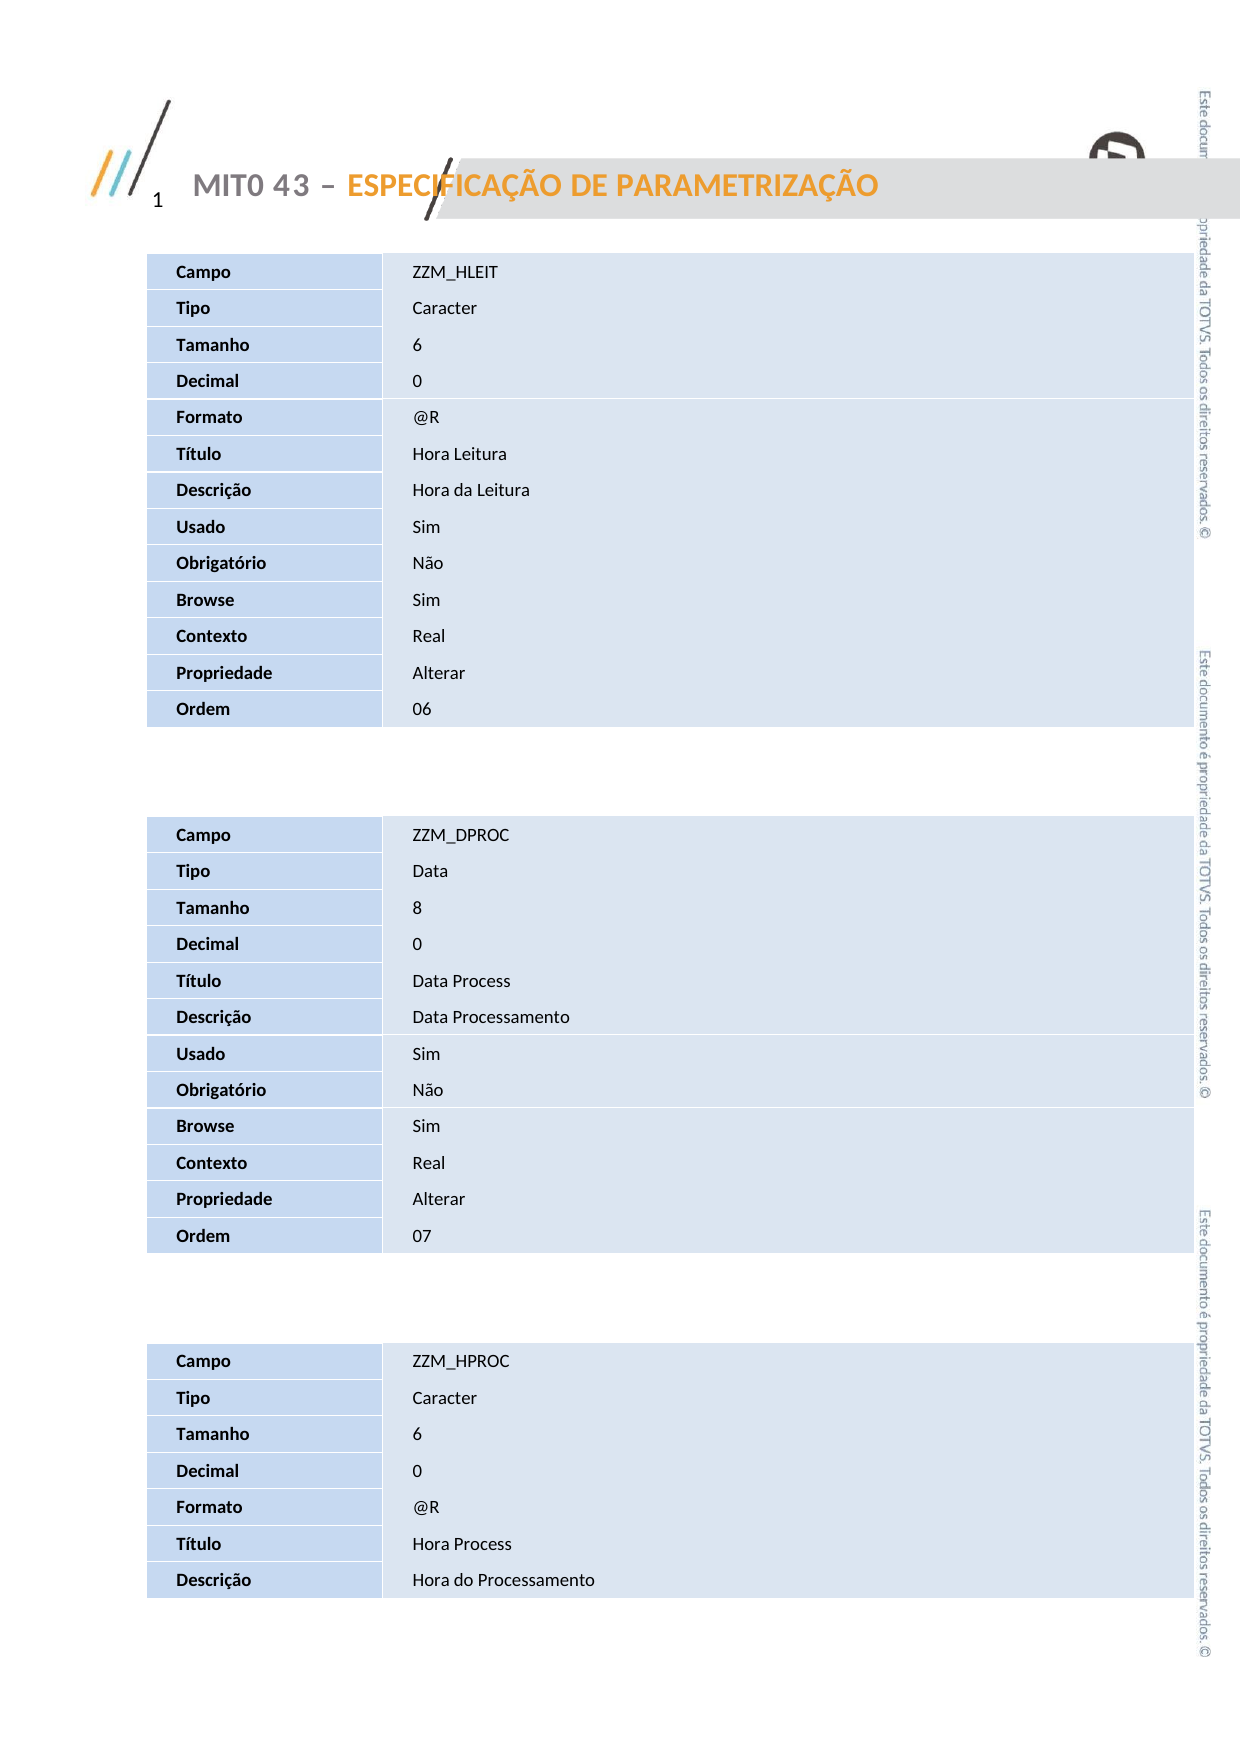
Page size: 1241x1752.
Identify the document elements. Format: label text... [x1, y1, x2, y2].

table_cell Ordem [147, 1218, 382, 1253]
table_cell 8 [383, 889, 1194, 925]
table_cell Browse [147, 1109, 382, 1144]
table_cell Título [147, 436, 382, 471]
table_cell Tamanho [147, 1416, 382, 1452]
table_cell 6 [383, 326, 1194, 362]
table_cell Tipo [147, 1380, 382, 1415]
table_header ZZM_HPROC [383, 1343, 1194, 1379]
table_cell Real [383, 1144, 1194, 1180]
picture [73, 73, 1240, 1657]
table_cell 06 [383, 690, 1194, 727]
table_cell Alterar [383, 1180, 1194, 1217]
table_cell Alterar [383, 654, 1194, 690]
table_cell 0 [383, 1452, 1194, 1488]
table_cell Decimal [147, 363, 382, 398]
table_cell Obrigatório [147, 1072, 382, 1107]
table_cell Descrição [147, 999, 382, 1034]
table_cell Sim [383, 581, 1194, 617]
table_cell @R [383, 1488, 1194, 1525]
table_cell Hora da Leitura [383, 471, 1194, 508]
table_header Campo [147, 817, 382, 852]
table_cell Tipo [147, 290, 382, 326]
table_cell 07 [383, 1217, 1194, 1253]
table_cell Descrição [147, 1562, 382, 1598]
table_cell 0 [383, 362, 1194, 398]
table_cell Não [383, 1071, 1194, 1107]
table_cell Contexto [147, 1145, 382, 1180]
table_header Campo [147, 1344, 382, 1379]
table_cell Formato [147, 1489, 382, 1525]
table_cell Real [383, 617, 1194, 654]
table_cell Título [147, 1526, 382, 1561]
table_cell Caracter [383, 1379, 1194, 1415]
table_cell Usado [147, 1036, 382, 1071]
table_cell Sim [383, 1108, 1194, 1144]
table_cell Formato [147, 400, 382, 435]
table_cell Data Process [383, 962, 1194, 998]
table_cell Propriedade [147, 655, 382, 690]
table_cell Não [383, 544, 1194, 581]
table_cell Usado [147, 509, 382, 544]
table_cell Tipo [147, 853, 382, 889]
table_cell Sim [383, 508, 1194, 544]
table_cell Propriedade [147, 1181, 382, 1217]
table_header ZZM_HLEIT [383, 253, 1194, 289]
table_cell Decimal [147, 926, 382, 962]
table_cell Decimal [147, 1453, 382, 1488]
table_cell 6 [383, 1415, 1194, 1452]
table_header Campo [147, 254, 382, 289]
table_cell Caracter [383, 289, 1194, 326]
table_cell Descrição [147, 473, 382, 508]
table_cell Hora do Processamento [383, 1561, 1194, 1598]
table_cell Sim [383, 1035, 1194, 1071]
table_header ZZM_DPROC [383, 816, 1194, 852]
table_cell @R [383, 399, 1194, 435]
table_cell Data Processamento [383, 998, 1194, 1034]
table_cell Contexto [147, 618, 382, 654]
table_cell Tamanho [147, 327, 382, 362]
table_cell Obrigatório [147, 545, 382, 581]
table_cell Hora Leitura [383, 435, 1194, 471]
table_cell 0 [383, 925, 1194, 962]
table_cell Data [383, 852, 1194, 889]
table_cell Ordem [147, 691, 382, 727]
table_cell Hora Process [383, 1525, 1194, 1561]
table_cell Browse [147, 582, 382, 617]
table_cell Título [147, 963, 382, 998]
table_cell Tamanho [147, 890, 382, 925]
